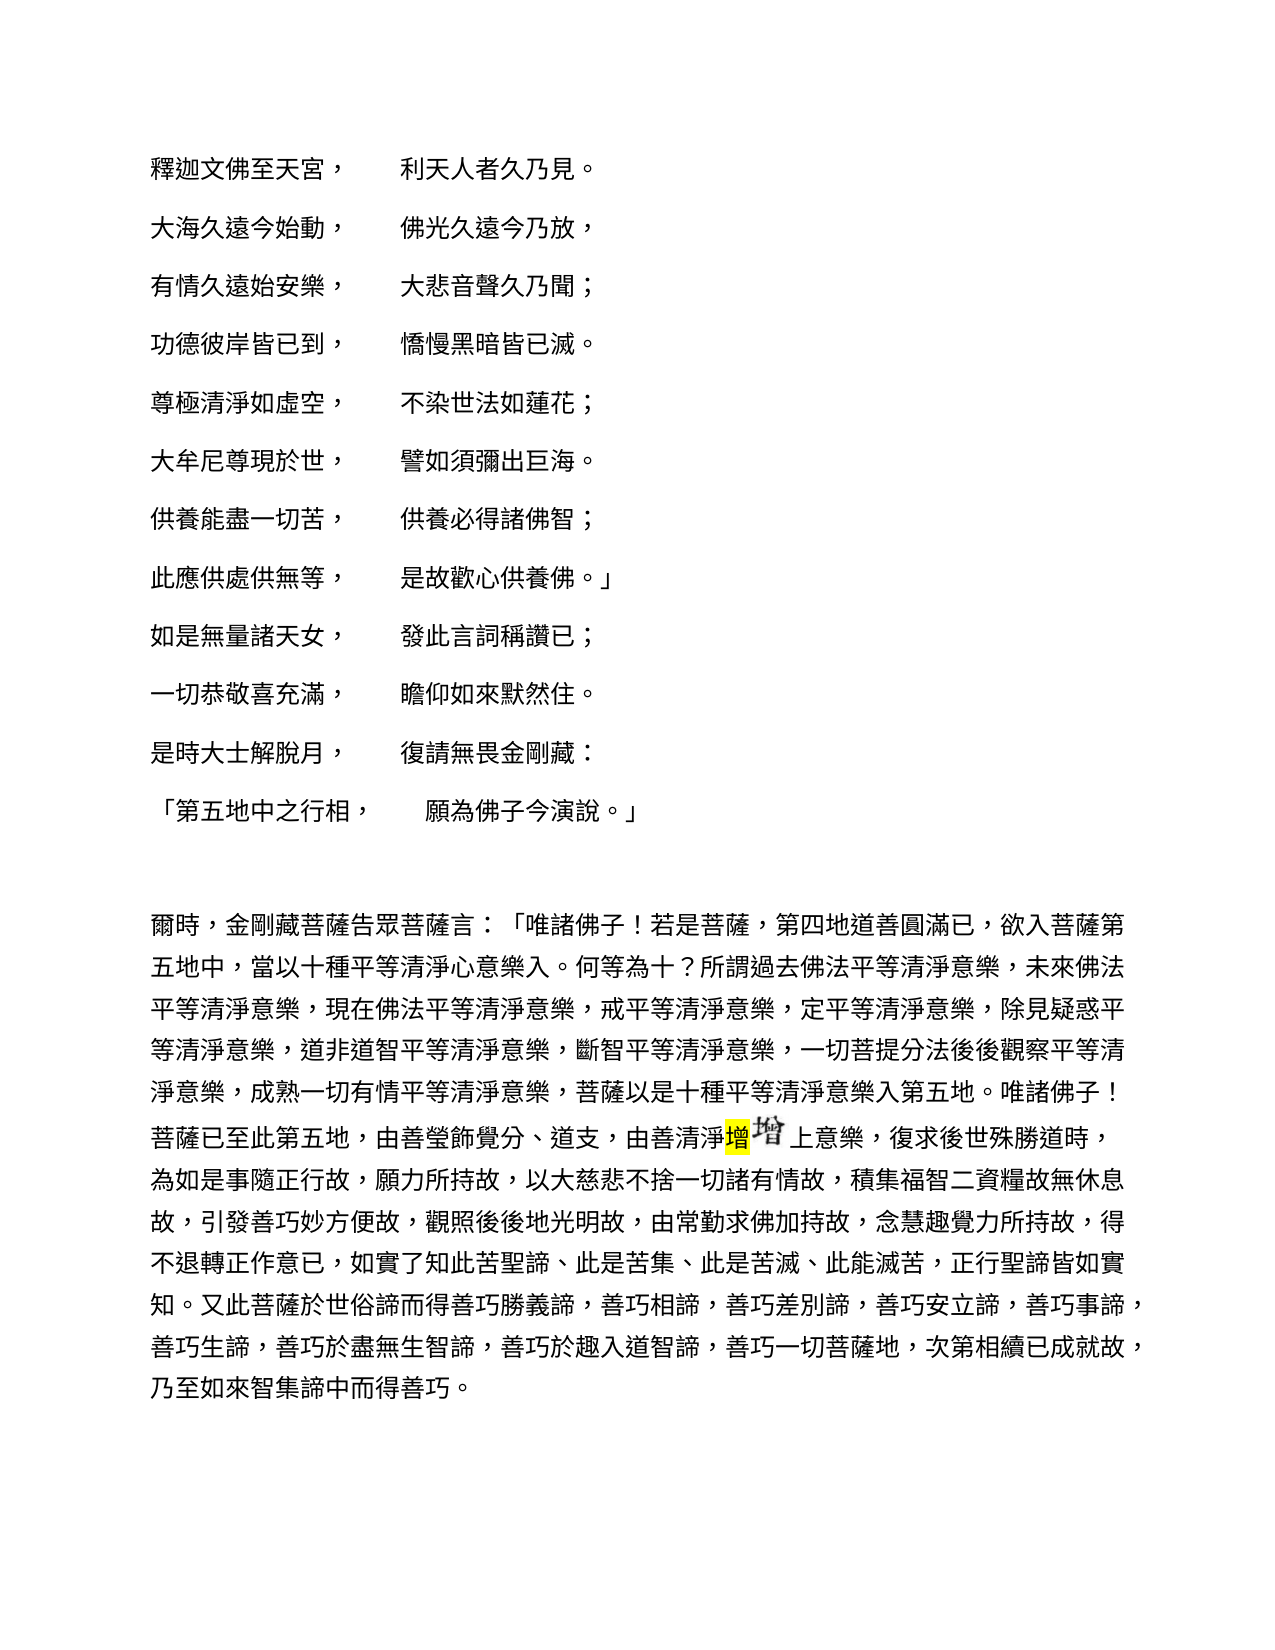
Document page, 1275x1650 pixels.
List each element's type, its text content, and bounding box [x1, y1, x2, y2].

text 有情久遠始安樂， 大悲音聲久乃聞； [150, 267, 1125, 303]
text 此應供處供無等， 是故歡心供養佛。」 [150, 558, 1125, 594]
picture [750, 1114, 789, 1148]
text 大海久遠今始動， 佛光久遠今乃放， [150, 208, 1125, 244]
text 爾時，金剛藏菩薩告眾菩薩言：「唯諸佛子！若是菩薩，第四地道善圓滿已，欲入菩薩第五地中，當以十種平等清淨心意樂入。何等為十？所謂過去佛法平等清淨意樂，未來佛法平等清淨意樂，現在佛法平等清淨意樂，戒平等清淨意樂，定平等清淨意樂，除見疑惑平等清淨意樂，道非道智平等清淨意樂，斷智平等清淨意樂，一切菩提分法後後觀察平等清淨意樂，成熟一切有情平等清淨意樂，菩薩以是十種平等清淨意樂入第五地。唯諸佛子！菩薩已至此第五地，由善瑩飾覺分、道支，由善清淨增上意樂，復求後世殊勝道時，為如是事隨正行故，願力所持故，以大慈悲不捨一切諸有情故，積集福智二資糧故無休息故，引發善巧妙方便故，觀照後後地光明故，由常勤求佛加持故，念慧趣覺力所持故，得不退轉正作意已，如實了知此苦聖諦、此是苦集、此是苦滅、此能滅苦，正行聖諦皆如實知。又此菩薩於世俗諦而得善巧勝義諦，善巧相諦，善巧差別諦，善巧安立諦，善巧事諦，善巧生諦，善巧於盡無生智諦，善巧於趣入道智諦，善巧一切菩薩地，次第相續已成就故，乃至如來智集諦中而得善巧。 [150, 906, 1125, 1405]
text 是時大士解脫月， 復請無畏金剛藏： [150, 733, 1125, 769]
text 一切恭敬喜充滿， 瞻仰如來默然住。 [150, 675, 1125, 711]
text 釋迦文佛至天宮， 利天人者久乃見。 [150, 150, 1125, 186]
text 如是無量諸天女， 發此言詞稱讚已； [150, 617, 1125, 653]
text 「第五地中之行相， 願為佛子今演說。」 [150, 792, 1125, 828]
text 大牟尼尊現於世， 譬如須彌出巨海。 [150, 442, 1125, 478]
text 供養能盡一切苦， 供養必得諸佛智； [150, 500, 1125, 536]
text 尊極清淨如虛空， 不染世法如蓮花； [150, 383, 1125, 419]
text 功德彼岸皆已到， 憍慢黑暗皆已滅。 [150, 325, 1125, 361]
